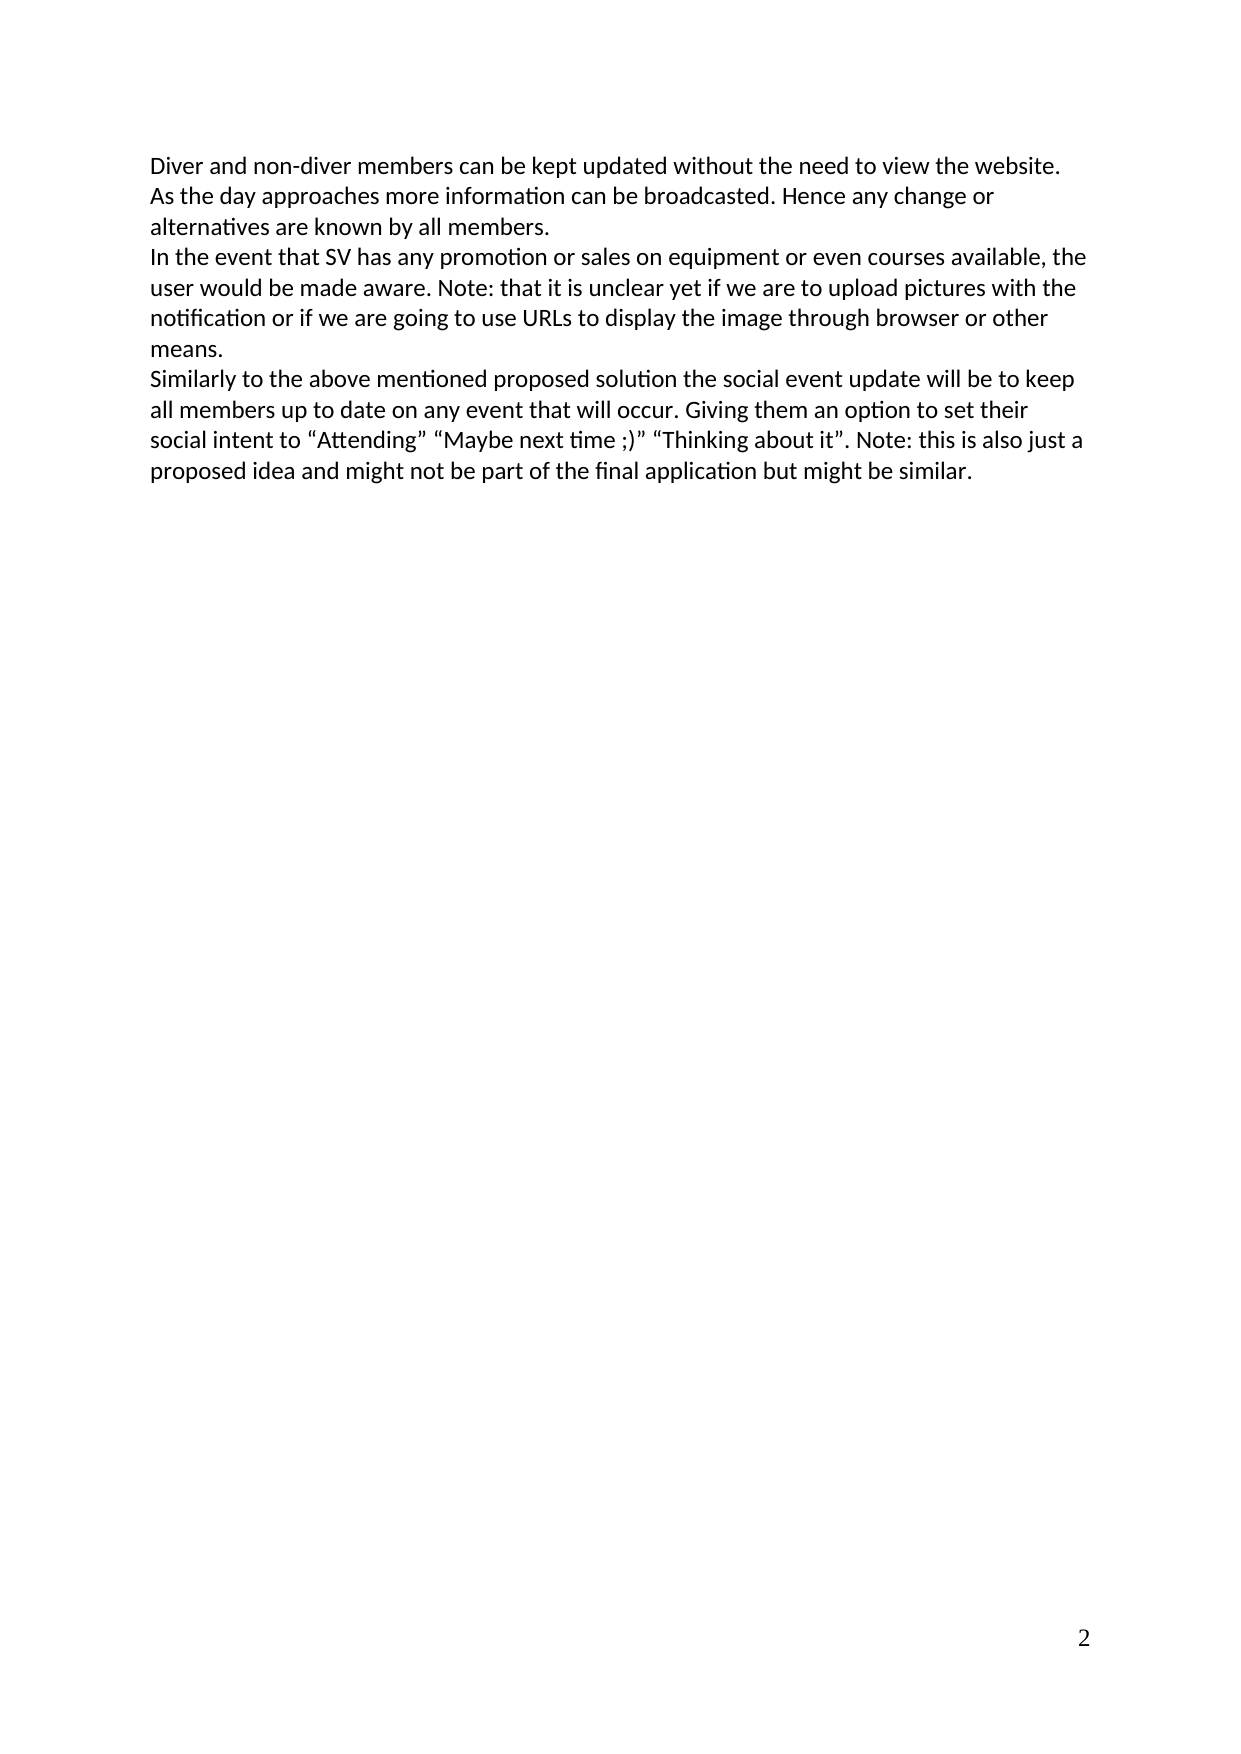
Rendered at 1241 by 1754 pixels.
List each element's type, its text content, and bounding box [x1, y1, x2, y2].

text Similarly to the above mentioned proposed solution the social event update will be to keep all members up to date on any event that will occur. Giving them an option to set their social intent to “Attending” “Maybe next time ;)” “Thinking about it”. Note: this is also just a proposed idea and might not be part of the final application but might be similar. [150, 364, 1090, 486]
text Diver and non-diver members can be kept updated without the need to view the website. As the day approaches more information can be broadcasted. Hence any change or alternatives are known by all members. [150, 150, 1090, 242]
text In the event that SV has any promotion or sales on equipment or even courses available, the user would be made aware. Note: that it is unclear yet if we are to upload pictures with the notification or if we are going to use URLs to display the image through browser or other means. [150, 242, 1090, 364]
